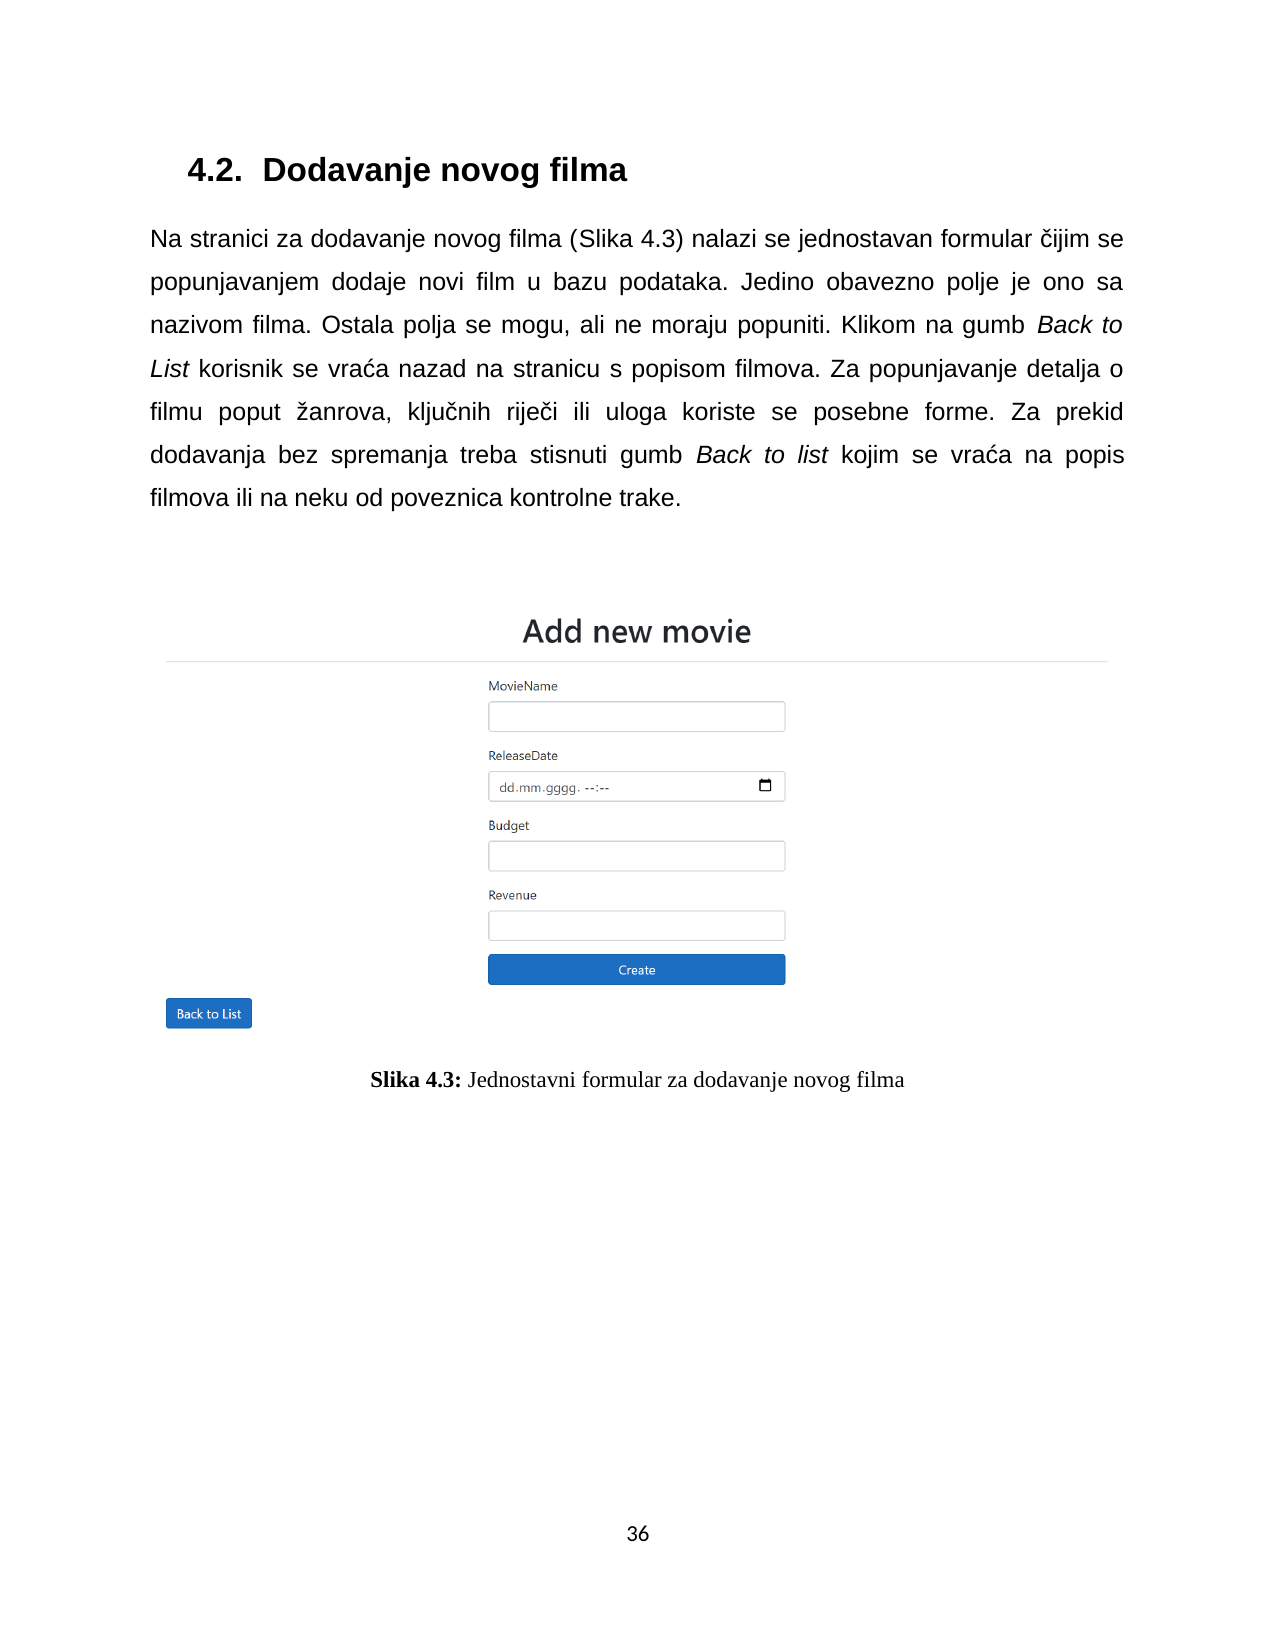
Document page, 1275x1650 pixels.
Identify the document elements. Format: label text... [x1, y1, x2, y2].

text Na stranici za dodavanje novog filma (Slika 4.3) nalazi se jednostavan formular čijim se popunjavanjem dodaje novi film u bazu podataka. Jedino obavezno polje je ono sa nazivom filma. Ostala polja se mogu, ali ne moraju popuniti. Klikom na gumb Back to List korisnik se vraća nazad na stranicu s popisom filmova. Za popunjavanje detalja o filmu poput žanrova, ključnih riječi ili uloga koriste se posebne forme. Za prekid dodavanja bez spremanja treba stisnuti gumb Back to list kojim se vraća na popis filmova ili na neku od poveznica kontrolne trake. [150, 224, 1125, 512]
list Dodavanje novog filma [187, 150, 1125, 188]
text Slika 4.3: Jednostavni formular za dodavanje novog filma [150, 1066, 1125, 1092]
picture [162, 601, 1113, 1036]
